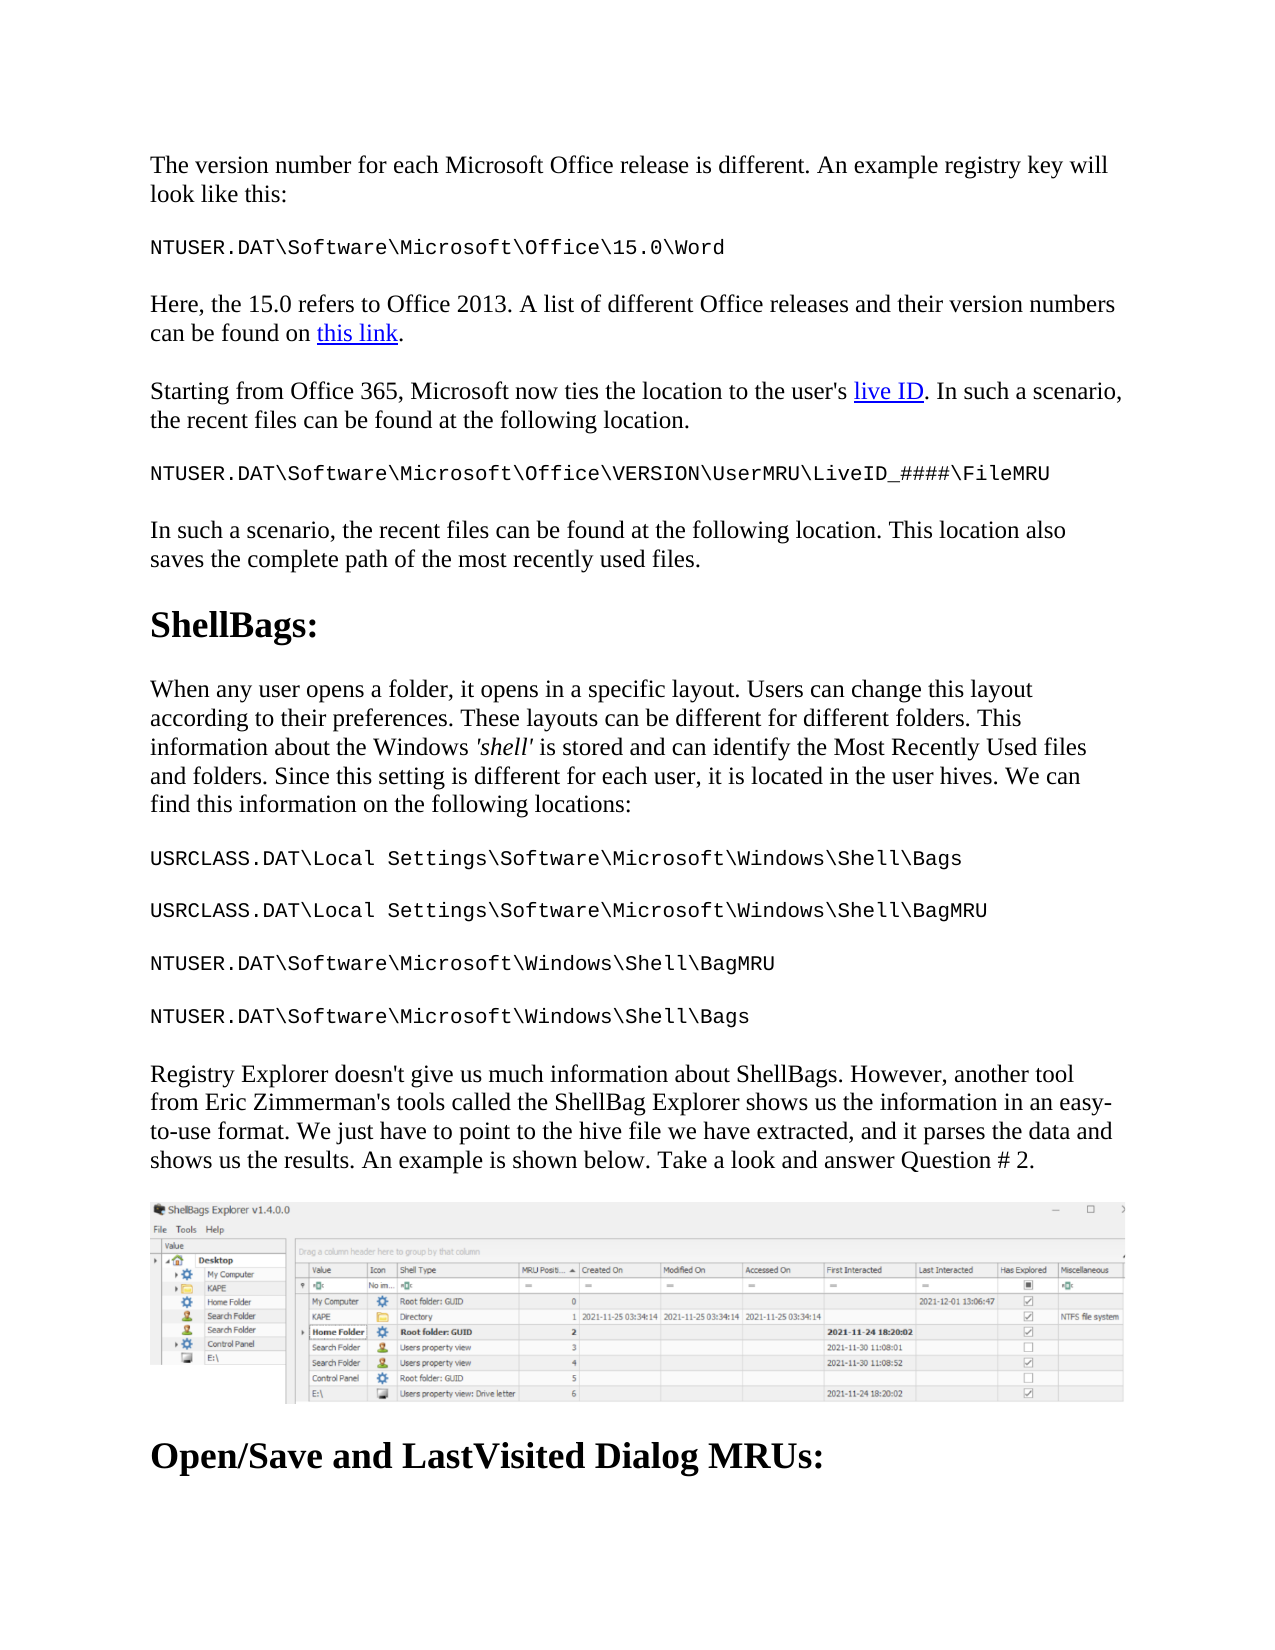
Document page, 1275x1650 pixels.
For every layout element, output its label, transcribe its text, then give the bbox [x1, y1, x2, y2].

text USRCLASS.DAT\Local Settings\Software\Microsoft\Windows\Shell\Bags [150, 847, 1125, 871]
text The version number for each Microsoft Office release is different. An example registry key will look like this: [150, 150, 1125, 207]
text Here, the 15.0 refers to Office 2013. A list of different Office releases and their version numbers can be found on this link. [150, 289, 1125, 347]
text In such a scenario, the recent files can be found at the following location. This location also saves the complete path of the most recently used files. [150, 516, 1125, 573]
text NTUSER.DAT\Software\Microsoft\Windows\Shell\Bags [150, 1006, 1125, 1029]
text NTUSER.DAT\Software\Microsoft\Windows\Shell\BagMRU [150, 953, 1125, 977]
text NTUSER.DAT\Software\Microsoft\Office\VERSION\UserMRU\LiveID_####\FileMRU [150, 463, 1125, 486]
text ShellBags: [150, 602, 1125, 645]
text USRCLASS.DAT\Local Settings\Software\Microsoft\Windows\Shell\BagMRU [150, 900, 1125, 924]
text Registry Explorer doesn't give us much information about ShellBags. However, another tool from Eric Zimmerman's tools called the ShellBag Explorer shows us the information in an easy-to-use format. We just have to point to the hive file we have extracted, and it parses the data and shows us the results. An example is shown below. Take a look and answer Question # 2. [150, 1059, 1125, 1174]
text Starting from Office 365, Microsoft now ties the location to the user's live ID. In such a scenario, the recent files can be found at the following location. [150, 376, 1125, 434]
picture [150, 1202, 1125, 1404]
text Open/Save and LastVisited Dialog MRUs: [150, 1433, 1125, 1476]
text When any user opens a folder, it opens in a specific layout. Users can change this layout according to their preferences. These layouts can be different for different folders. This information about the Windows 'shell' is stored and can identify the Most Recently Used files and folders. Since this setting is different for each user, it is located in the user hives. We can find this information on the following locations: [150, 674, 1125, 818]
text NTUSER.DAT\Software\Microsoft\Office\15.0\Word [150, 237, 1125, 260]
